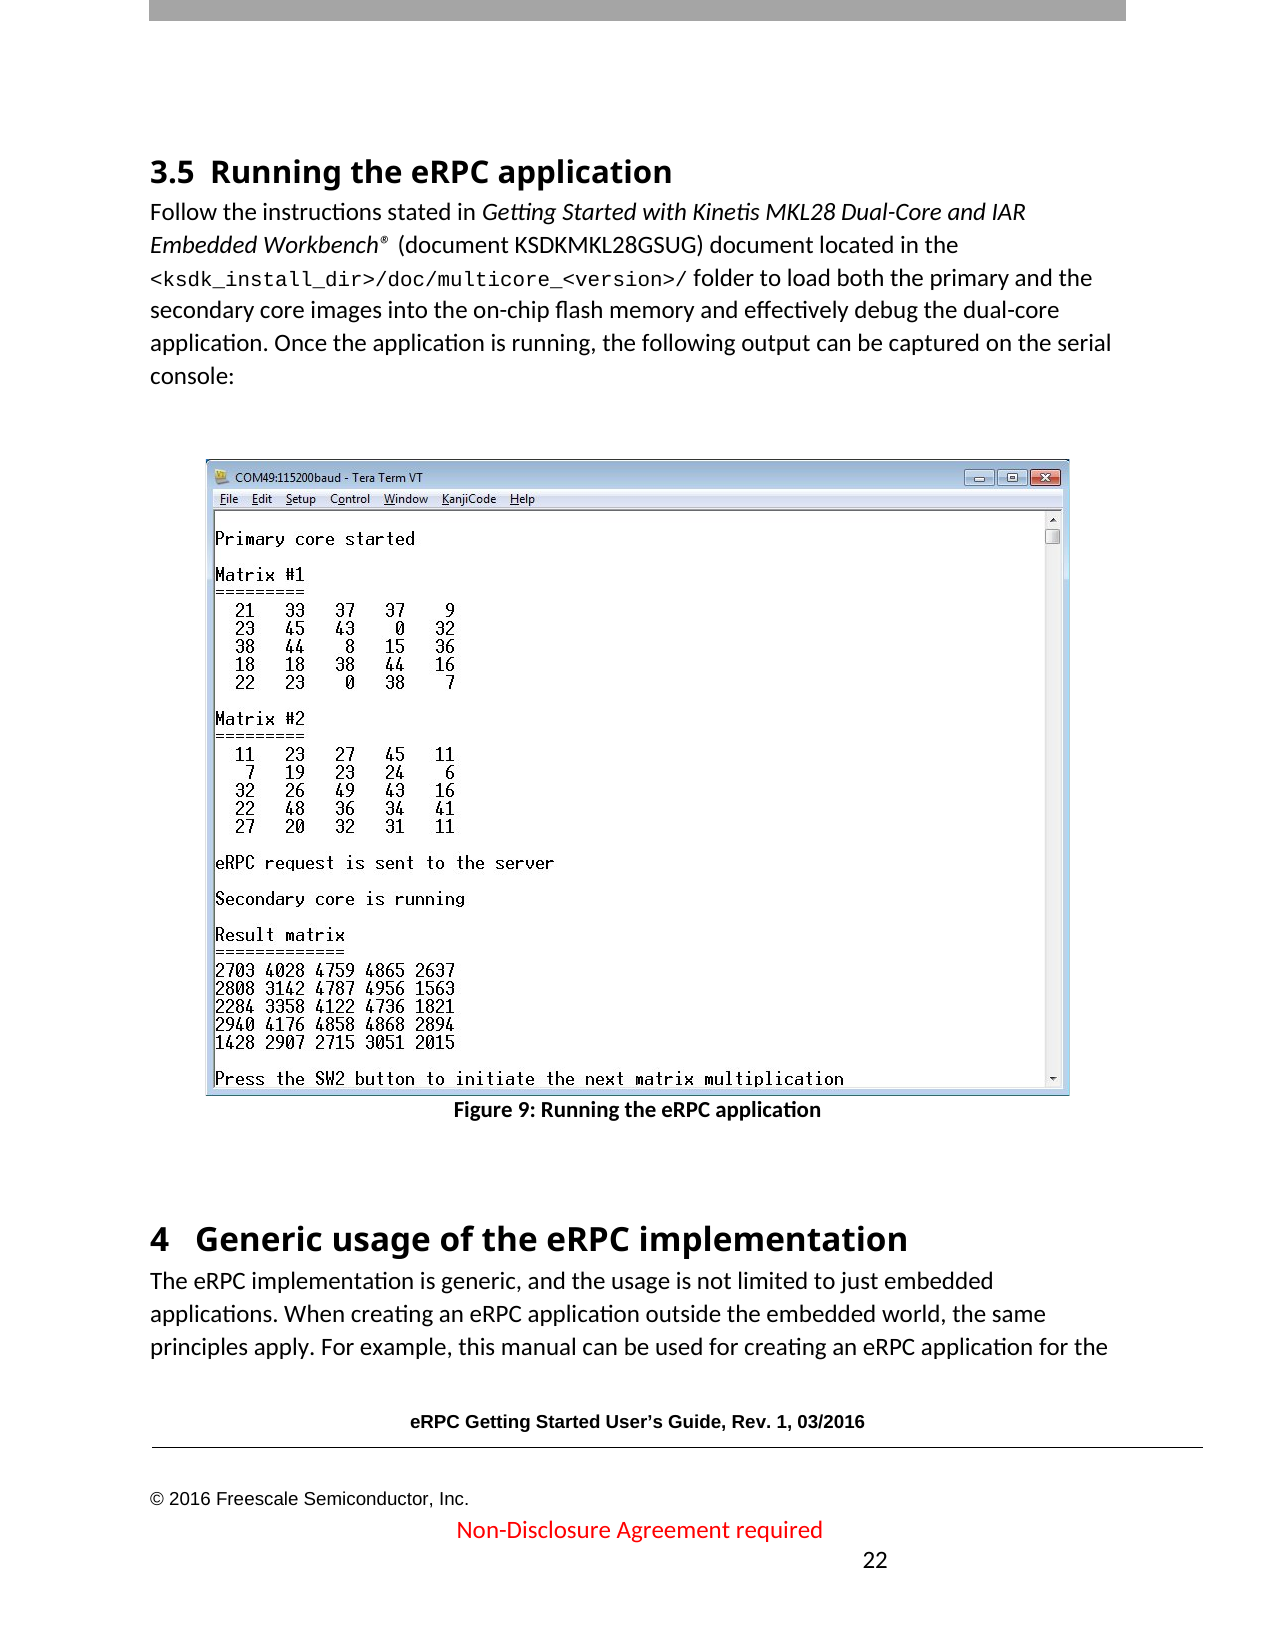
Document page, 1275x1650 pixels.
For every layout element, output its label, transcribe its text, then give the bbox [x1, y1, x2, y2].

subtitle Running the eRPC application [150, 150, 1125, 193]
picture [205, 459, 1070, 1096]
subtitle Generic usage of the eRPC implementation [150, 1216, 1125, 1261]
text Follow the instructions stated in Getting Started with Kinetis MKL28 Dual-Core and IAR Embedded Workbench® (document KSDKMKL28GSUG) document located in the <ksdk_install_dir>/doc/multicore_<version>/ folder to load both the primary and the secondary core images into the on-chip flash memory and effectively debug the dual-core application. Once the application is running, the following output can be captured on the serial console: [150, 196, 1125, 391]
text Figure 9: Running the eRPC application [150, 1095, 1125, 1123]
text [150, 1265, 1125, 1361]
